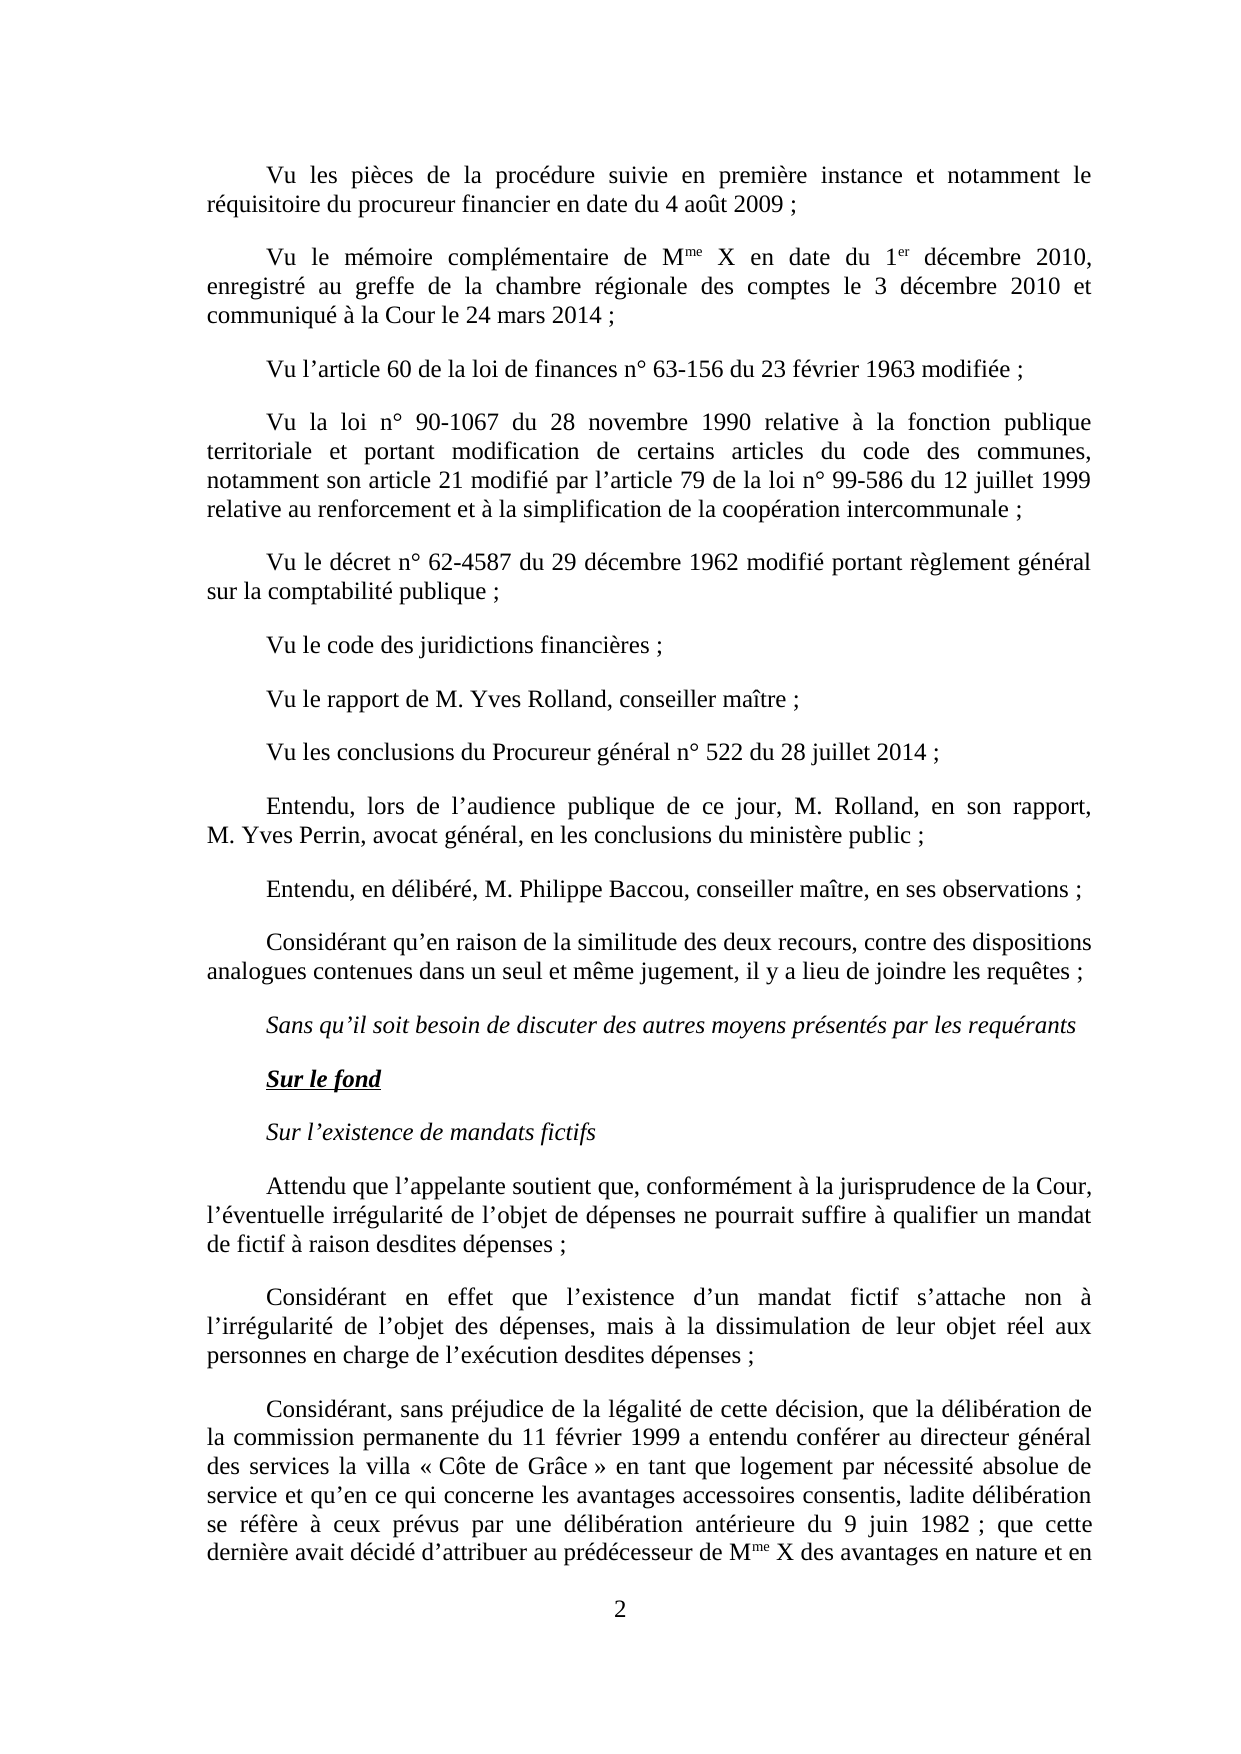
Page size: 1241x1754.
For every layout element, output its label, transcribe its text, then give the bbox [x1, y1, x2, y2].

text Attendu que l’appelante soutient que, conformément à la jurisprudence de la Cour, l’éventuelle irrégularité de l’objet de dépenses ne pourrait suffire à qualifier un mandat de fictif à raison desdites dépenses ; [207, 1171, 1093, 1257]
text Entendu, en délibéré, M. Philippe Baccou, conseiller maître, en ses observations ; [207, 874, 1093, 902]
text Sans qu’il soit besoin de discuter des autres moyens présentés par les requérants [207, 1010, 1093, 1039]
text Vu le code des juridictions financières ; [207, 630, 1093, 659]
text Vu le décret n° 62-4587 du 29 décembre 1962 modifié portant règlement général sur la comptabilité publique ; [207, 547, 1093, 605]
text Sur l’existence de mandats fictifs [207, 1117, 1093, 1146]
text Vu le rapport de M. Yves Rolland, conseiller maître ; [207, 684, 1093, 712]
text Vu les conclusions du Procureur général n° 522 du 28 juillet 2014 ; [207, 737, 1093, 766]
text Sur le fond [207, 1064, 1093, 1092]
text Vu les pièces de la procédure suivie en première instance et notamment le réquisitoire du procureur financier en date du 4 août 2009 ; [207, 160, 1093, 217]
text Vu l’article 60 de la loi de finances n° 63-156 du 23 février 1963 modifiée ; [207, 354, 1093, 382]
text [207, 1394, 1093, 1566]
text Vu la loi n° 90-1067 du 28 novembre 1990 relative à la fonction publique territoriale et portant modification de certains articles du code des communes, notamment son article 21 modifié par l’article 79 de la loi n° 99-586 du 12 juillet 1999 relative au renforcement et à la simplification de la coopération intercommunale ; [207, 407, 1093, 522]
text Vu le mémoire complémentaire de Mme X en date du 1er décembre 2010, enregistré au greffe de la chambre régionale des comptes le 3 décembre 2010 et communiqué à la Cour le 24 mars 2014 ; [207, 242, 1093, 329]
text Considérant qu’en raison de la similitude des deux recours, contre des dispositions analogues contenues dans un seul et même jugement, il y a lieu de joindre les requêtes ; [207, 927, 1093, 985]
text Considérant en effet que l’existence d’un mandat fictif s’attache non à l’irrégularité de l’objet des dépenses, mais à la dissimulation de leur objet réel aux personnes en charge de l’exécution desdites dépenses ; [207, 1282, 1093, 1369]
text Entendu, lors de l’audience publique de ce jour, M. Rolland, en son rapport, M. Yves Perrin, avocat général, en les conclusions du ministère public ; [207, 791, 1093, 849]
